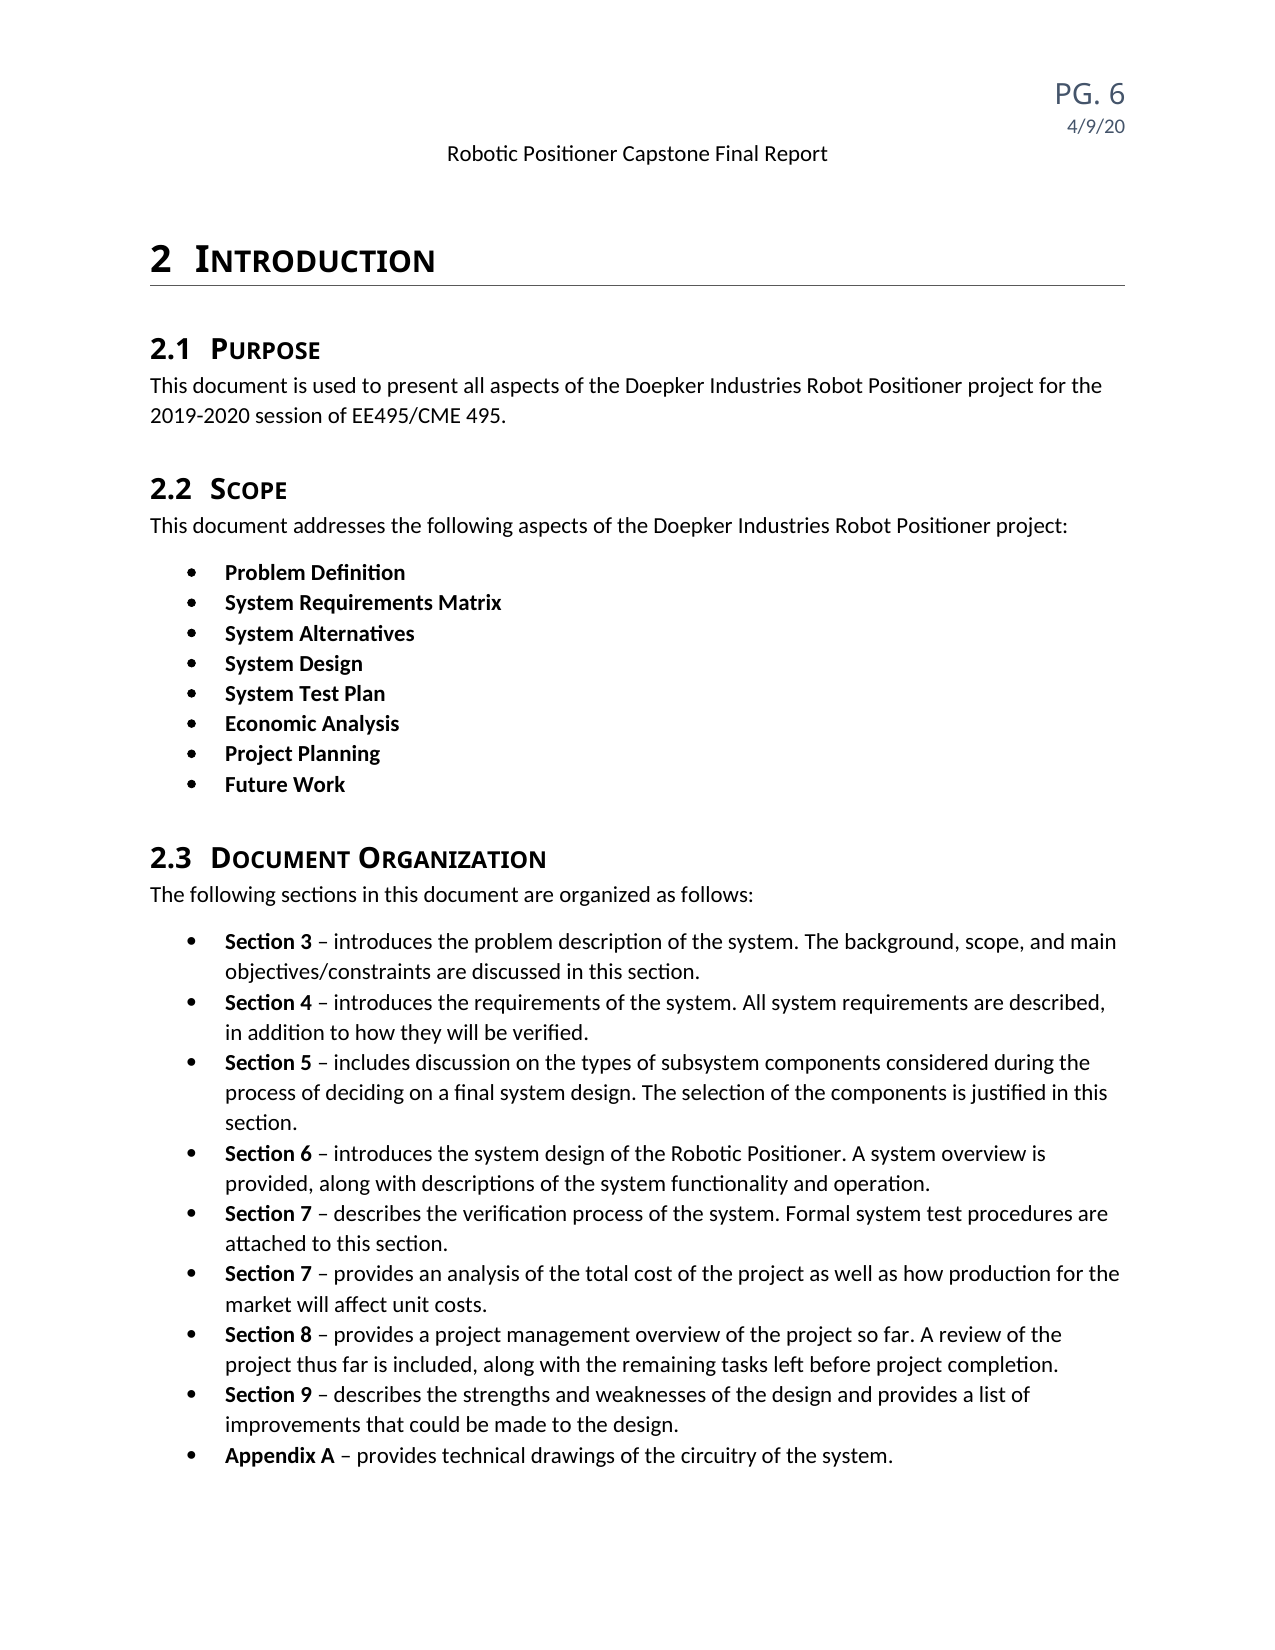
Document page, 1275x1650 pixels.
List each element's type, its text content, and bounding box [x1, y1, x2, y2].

list Section 5 – includes discussion on the types of subsystem components considered during the process of deciding on a final system design. The selection of the components is justified in this section. [187, 1048, 1125, 1136]
list Section 7 – describes the verification process of the system. Formal system test procedures are attached to this section. [187, 1199, 1125, 1257]
subtitle Document Organization [150, 837, 1125, 877]
subtitle Introduction [150, 232, 1125, 285]
list Section 7 – provides an analysis of the total cost of the project as well as how production for the market will affect unit costs. [187, 1259, 1125, 1318]
list Problem Definition [187, 558, 1125, 586]
list System Test Plan [187, 679, 1125, 707]
list Economic Analysis [187, 709, 1125, 737]
subtitle Purpose [150, 328, 1125, 368]
list Section 3 – introduces the problem description of the system. The background, scope, and main objectives/constraints are discussed in this section. [187, 927, 1125, 985]
list System Design [187, 649, 1125, 677]
list Section 4 – introduces the requirements of the system. All system requirements are described, in addition to how they will be verified. [187, 988, 1125, 1046]
text The following sections in this document are organized as follows: [150, 880, 1125, 908]
list Appendix A – provides technical drawings of the circuitry of the system. [187, 1441, 1125, 1469]
list System Requirements Matrix [187, 588, 1125, 617]
list Section 6 – introduces the system design of the Robotic Positioner. A system overview is provided, along with descriptions of the system functionality and operation. [187, 1139, 1125, 1197]
list System Alternatives [187, 619, 1125, 647]
list Section 8 – provides a project management overview of the project so far. A review of the project thus far is included, along with the remaining tasks left before project completion. [187, 1320, 1125, 1378]
text This document is used to present all aspects of the Doepker Industries Robot Positioner project for the 2019-2020 session of EE495/CME 495. [150, 371, 1125, 429]
text This document addresses the following aspects of the Doepker Industries Robot Positioner project: [150, 511, 1125, 539]
list Section 9 – describes the strengths and weaknesses of the design and provides a list of improvements that could be made to the design. [187, 1380, 1125, 1438]
list Future Work [187, 770, 1125, 798]
list Project Planning [187, 739, 1125, 768]
subtitle Scope [150, 469, 1125, 508]
